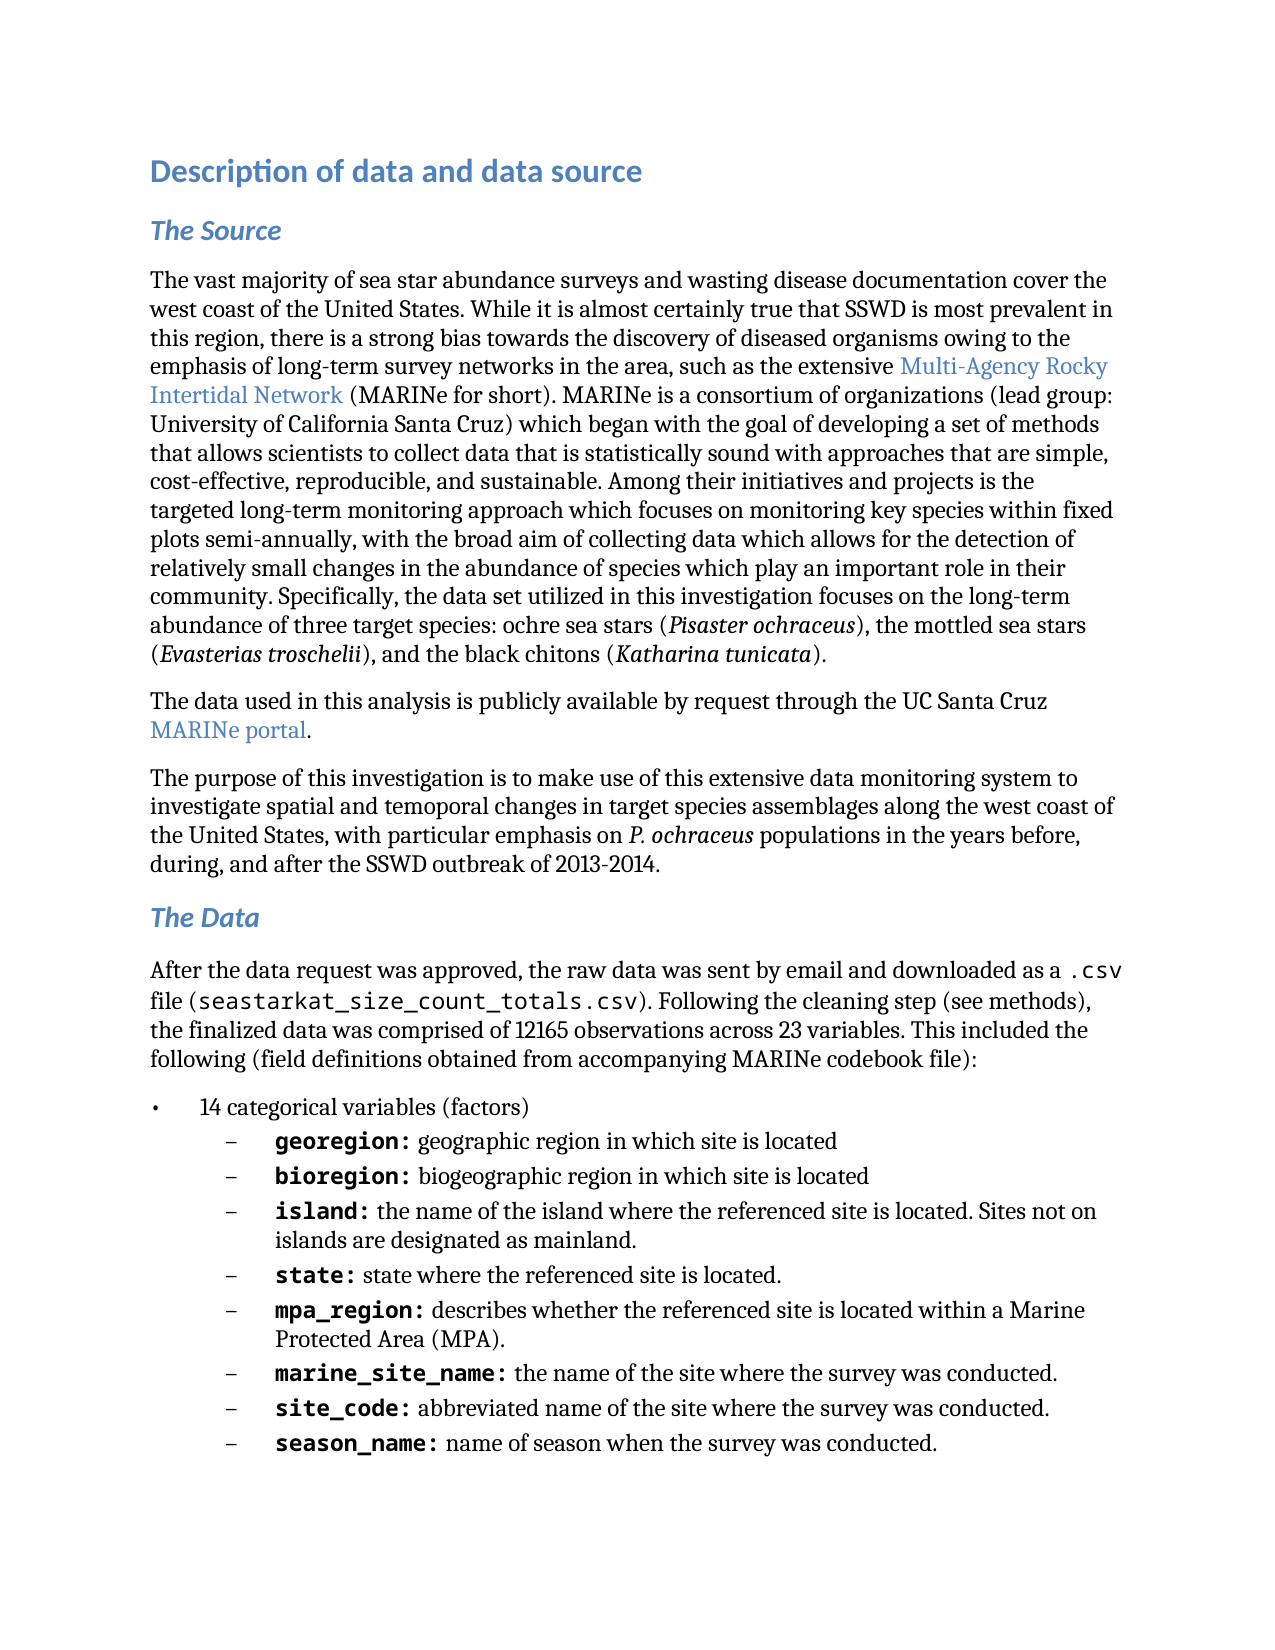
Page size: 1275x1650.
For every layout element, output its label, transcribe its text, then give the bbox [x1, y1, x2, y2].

subtitle The Data [150, 899, 1125, 935]
list bioregion: biogeographic region in which site is located [225, 1160, 1125, 1191]
list state: state where the referenced site is located. [225, 1259, 1125, 1290]
text After the data request was approved, the raw data was sent by email and downloaded as a .csv file (seastarkat_size_count_totals.csv). Following the cleaning step (see methods), the finalized data was comprised of 12165 observations across 23 variables. This included the following (field definitions obtained from accompanying MARINe codebook file): [150, 954, 1125, 1074]
list island: the name of the island where the referenced site is located. Sites not on islands are designated as mainland. [225, 1195, 1125, 1255]
list season_name: name of season when the survey was conducted. [225, 1427, 1125, 1459]
list marine_site_name: the name of the site where the survey was conducted. [225, 1357, 1125, 1389]
list 14 categorical variables (factors) [150, 1092, 1125, 1121]
list site_code: abbreviated name of the site where the survey was conducted. [225, 1392, 1125, 1424]
list georegion: geographic region in which site is located [225, 1125, 1125, 1156]
subtitle Description of data and data source [150, 150, 1125, 191]
text The data used in this analysis is publicly available by request through the UC Santa Cruz MARINe portal. [150, 687, 1125, 745]
list mpa_region: describes whether the referenced site is located within a Marine Protected Area (MPA). [225, 1294, 1125, 1354]
subtitle The Source [150, 212, 1125, 247]
text The purpose of this investigation is to make use of this extensive data monitoring system to investigate spatial and temoporal changes in target species assemblages along the west coast of the United States, with particular emphasis on P. ochraceus populations in the years before, during, and after the SSWD outbreak of 2013-2014. [150, 763, 1125, 878]
